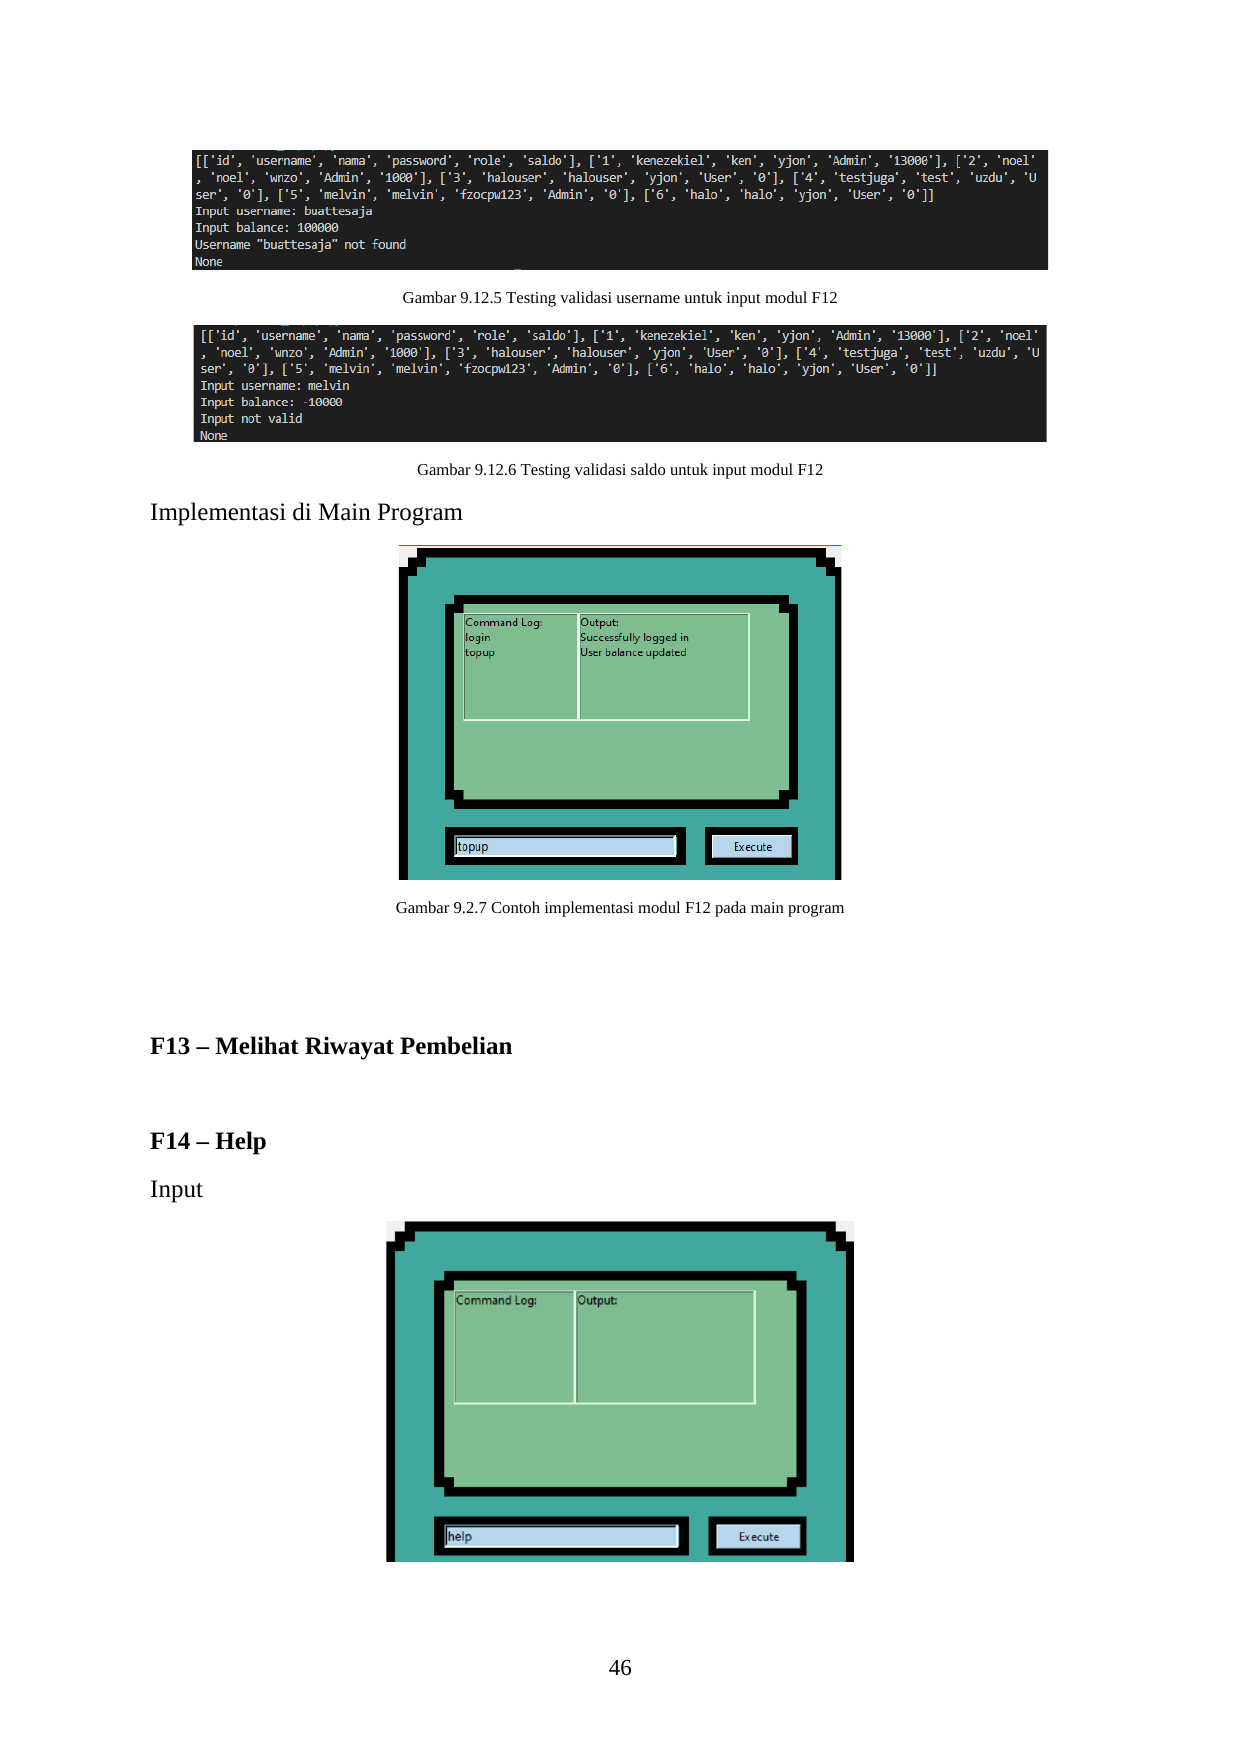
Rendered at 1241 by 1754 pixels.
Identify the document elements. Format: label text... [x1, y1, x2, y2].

text Gambar 9.12.6 Testing validasi saldo untuk input modul F12 [150, 460, 1090, 479]
text F13 – Melihat Riwayat Pembelian [150, 1031, 1090, 1060]
text Input [150, 1174, 1090, 1203]
picture [386, 1221, 854, 1562]
picture [398, 545, 842, 880]
text Implementasi di Main Program [150, 497, 1090, 526]
text Gambar 9.12.5 Testing validasi username untuk input modul F12 [150, 288, 1090, 307]
text F14 – Help [150, 1126, 1090, 1155]
picture [193, 325, 1047, 442]
picture [192, 150, 1049, 270]
text Gambar 9.2.7 Contoh implementasi modul F12 pada main program [150, 898, 1090, 917]
